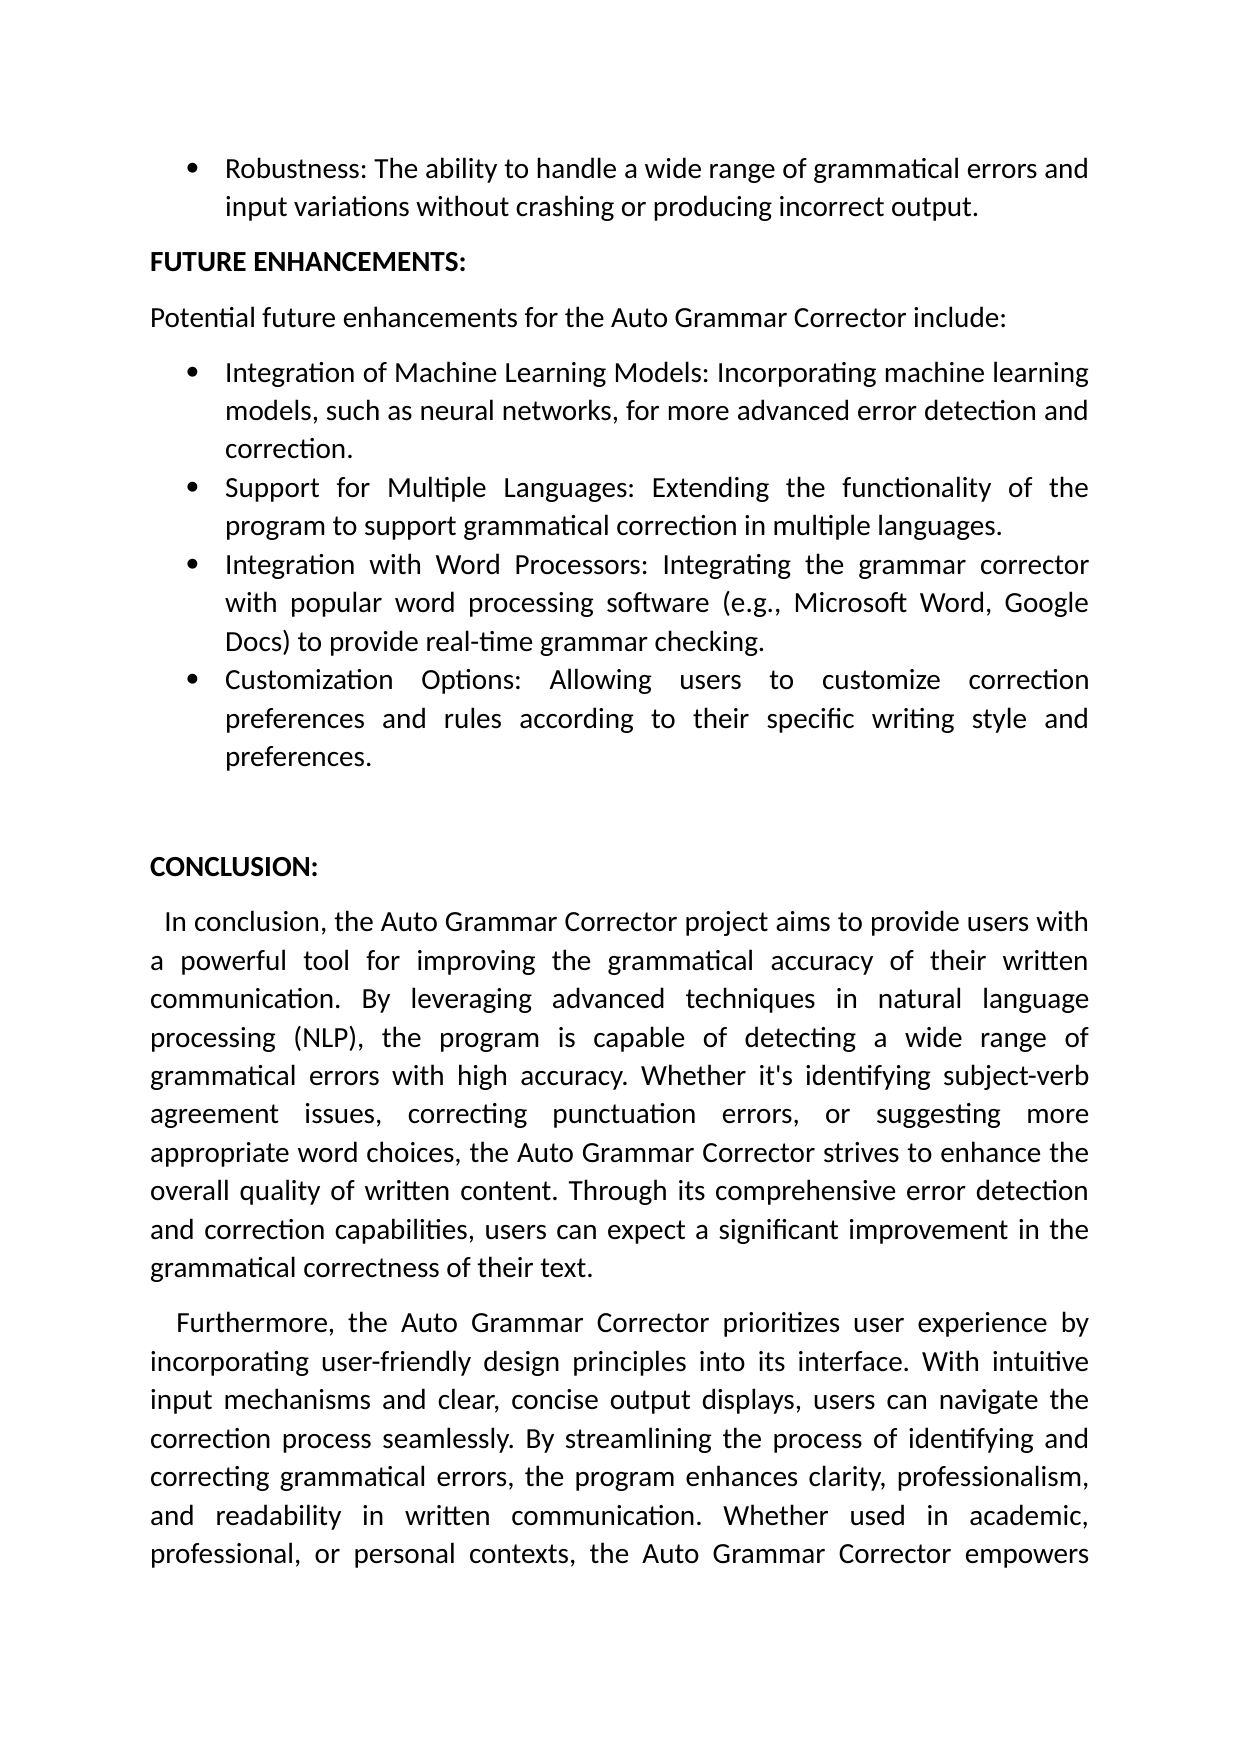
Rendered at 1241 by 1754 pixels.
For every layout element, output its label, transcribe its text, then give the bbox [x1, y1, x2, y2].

list Integration with Word Processors: Integrating the grammar corrector with popular word processing software (e.g., Microsoft Word, Google Docs) to provide real-time grammar checking. [187, 546, 1090, 658]
list Integration of Machine Learning Models: Incorporating machine learning models, such as neural networks, for more advanced error detection and correction. [187, 354, 1090, 466]
list Robustness: The ability to handle a wide range of grammatical errors and input variations without crashing or producing incorrect output. [187, 150, 1090, 224]
text CONCLUSION: [150, 848, 1090, 884]
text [150, 1304, 1090, 1571]
text FUTURE ENHANCEMENTS: [150, 243, 1090, 279]
text In conclusion, the Auto Grammar Corrector project aims to provide users with a powerful tool for improving the grammatical accuracy of their written communication. By leveraging advanced techniques in natural language processing (NLP), the program is capable of detecting a wide range of grammatical errors with high accuracy. Whether it's identifying subject-verb agreement issues, correcting punctuation errors, or suggesting more appropriate word choices, the Auto Grammar Corrector strives to enhance the overall quality of written content. Through its comprehensive error detection and correction capabilities, users can expect a significant improvement in the grammatical correctness of their text. [150, 903, 1090, 1285]
list Support for Multiple Languages: Extending the functionality of the program to support grammatical correction in multiple languages. [187, 469, 1090, 543]
text Potential future enhancements for the Auto Grammar Corrector include: [150, 299, 1090, 334]
list Customization Options: Allowing users to customize correction preferences and rules according to their specific writing style and preferences. [187, 661, 1090, 774]
